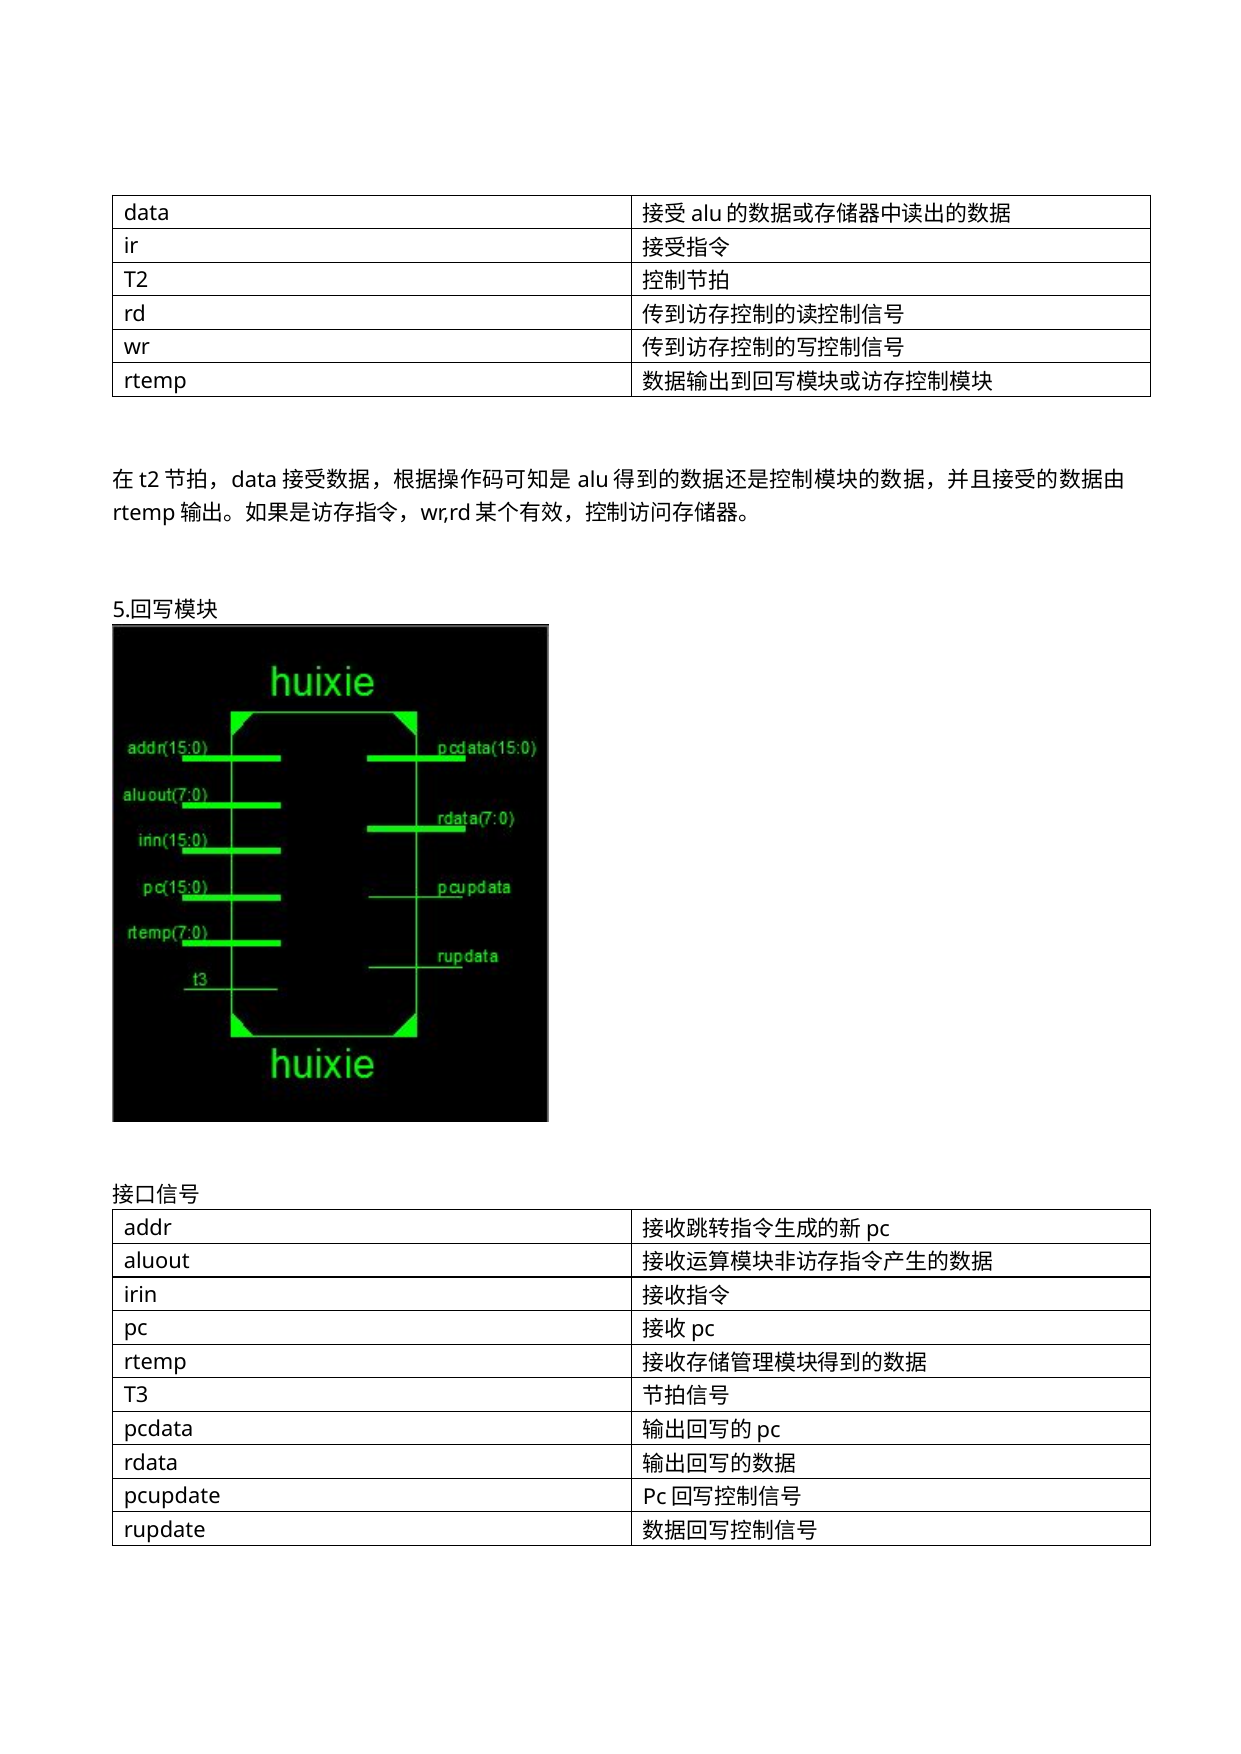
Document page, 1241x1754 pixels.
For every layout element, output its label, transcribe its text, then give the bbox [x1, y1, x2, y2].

table_cell 传到访存控制的读控制信号 [632, 296, 1150, 329]
table_cell 数据输出到回写模块或访存控制模块 [632, 363, 1150, 396]
table_cell rtemp [113, 1345, 631, 1377]
table_cell rtemp [113, 363, 631, 396]
table_cell 传到访存控制的写控制信号 [632, 330, 1150, 362]
table_cell Pc回写控制信号 [632, 1479, 1150, 1511]
table_cell irin [113, 1278, 631, 1310]
table_cell rdata [113, 1445, 631, 1478]
table_cell T2 [113, 263, 631, 295]
table_cell pcupdate [113, 1479, 631, 1511]
table_cell 接受指令 [632, 229, 1150, 262]
table_cell 输出回写的数据 [632, 1445, 1150, 1478]
table_cell 接收指令 [632, 1278, 1150, 1310]
table_header 接收跳转指令生成的新pc [632, 1210, 1150, 1243]
table_cell rupdate [113, 1512, 631, 1545]
table_cell rd [113, 296, 631, 329]
picture [112, 624, 549, 1122]
table_header data [113, 196, 631, 228]
table_cell 接收pc [632, 1311, 1150, 1343]
table_cell wr [113, 330, 631, 362]
table_cell 输出回写的pc [632, 1412, 1150, 1444]
table_cell ir [113, 229, 631, 262]
table_cell 接收运算模块非访存指令产生的数据 [632, 1244, 1150, 1276]
table_cell 数据回写控制信号 [632, 1512, 1150, 1545]
text 接口信号 [112, 1177, 1128, 1209]
text 在t2节拍，data接受数据，根据操作码可知是alu得到的数据还是控制模块的数据，并且接受的数据由rtemp输出。如果是访存指令，wr,rd某个有效，控制访问存储器。 [112, 462, 1128, 527]
text 5.回写模块 [112, 592, 1128, 624]
table_cell 控制节拍 [632, 263, 1150, 295]
table_cell 接收存储管理模块得到的数据 [632, 1345, 1150, 1377]
table_header addr [113, 1210, 631, 1243]
table_cell pcdata [113, 1412, 631, 1444]
table_cell T3 [113, 1378, 631, 1411]
table_cell 节拍信号 [632, 1378, 1150, 1411]
table_cell aluout [113, 1244, 631, 1276]
table_header 接受alu的数据或存储器中读出的数据 [632, 196, 1150, 228]
table_cell pc [113, 1311, 631, 1343]
